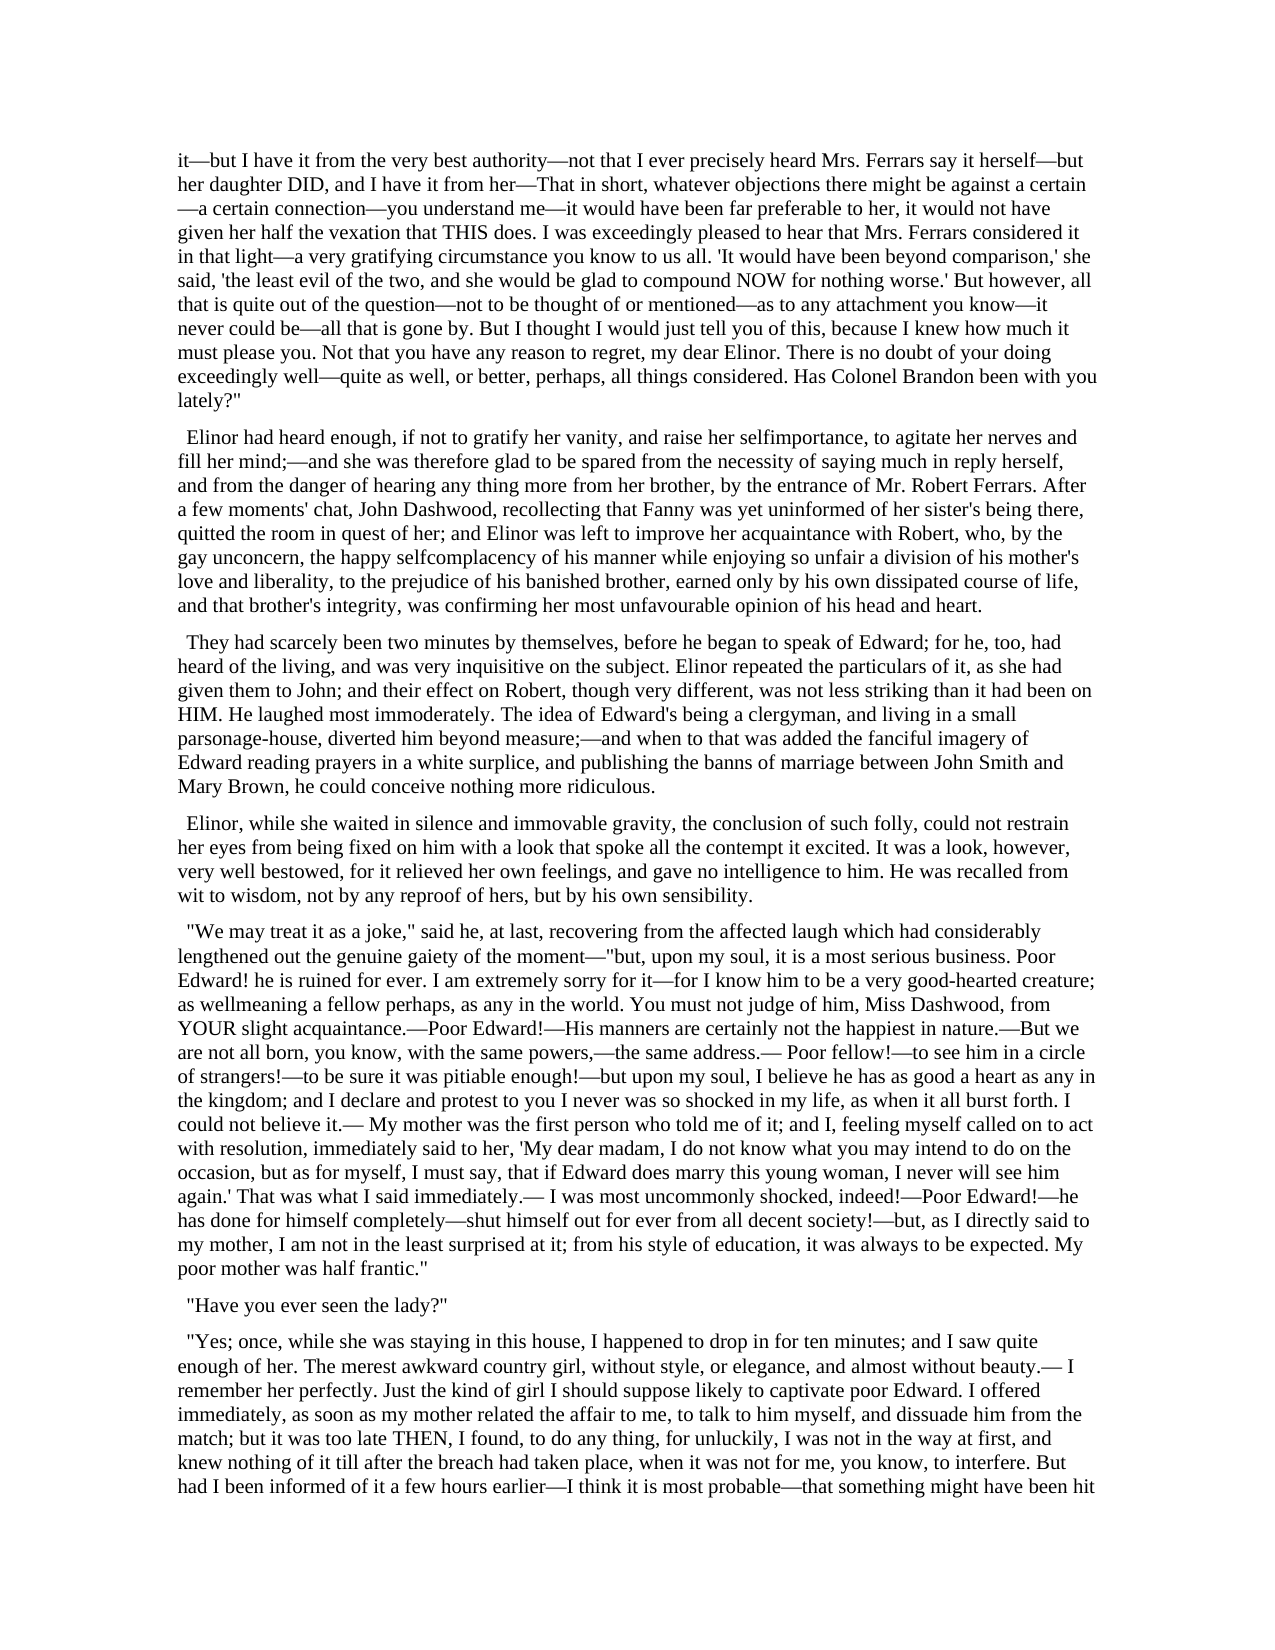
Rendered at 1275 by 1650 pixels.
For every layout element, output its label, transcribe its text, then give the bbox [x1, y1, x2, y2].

text "Have you ever seen the lady?" [177, 1293, 1098, 1317]
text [177, 1329, 1098, 1498]
text Elinor had heard enough, if not to gratify her vanity, and raise her selfimportance, to agitate her nerves and fill her mind;—and she was therefore glad to be spared from the necessity of saying much in reply herself, and from the danger of hearing any thing more from her brother, by the entrance of Mr. Robert Ferrars. After a few moments' chat, John Dashwood, recollecting that Fanny was yet uninformed of her sister's being there, quitted the room in quest of her; and Elinor was left to improve her acquaintance with Robert, who, by the gay unconcern, the happy selfcomplacency of his manner while enjoying so unfair a division of his mother's love and liberality, to the prejudice of his banished brother, earned only by his own dissipated course of life, and that brother's integrity, was confirming her most unfavourable opinion of his head and heart. [177, 425, 1098, 617]
text Elinor, while she waited in silence and immovable gravity, the conclusion of such folly, could not restrain her eyes from being fixed on him with a look that spoke all the contempt it excited. It was a look, however, very well bestowed, for it relieved her own feelings, and gave no intelligence to him. He was recalled from wit to wisdom, not by any reproof of hers, but by his own sensibility. [177, 811, 1098, 907]
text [177, 148, 1098, 412]
text "We may treat it as a joke," said he, at last, recovering from the affected laugh which had considerably lengthened out the genuine gaiety of the moment—"but, upon my soul, it is a most serious business. Poor Edward! he is ruined for ever. I am extremely sorry for it—for I know him to be a very good-hearted creature; as wellmeaning a fellow perhaps, as any in the world. You must not judge of him, Miss Dashwood, from YOUR slight acquaintance.—Poor Edward!—His manners are certainly not the happiest in nature.—But we are not all born, you know, with the same powers,—the same address.— Poor fellow!—to see him in a circle of strangers!—to be sure it was pitiable enough!—but upon my soul, I believe he has as good a heart as any in the kingdom; and I declare and protest to you I never was so shocked in my life, as when it all burst forth. I could not believe it.— My mother was the first person who told me of it; and I, feeling myself called on to act with resolution, immediately said to her, 'My dear madam, I do not know what you may intend to do on the occasion, but as for myself, I must say, that if Edward does marry this young woman, I never will see him again.' That was what I said immediately.— I was most uncommonly shocked, indeed!—Poor Edward!—he has done for himself completely—shut himself out for ever from all decent society!—but, as I directly said to my mother, I am not in the least surprised at it; from his style of education, it was always to be expected. My poor mother was half frantic." [177, 919, 1098, 1280]
text They had scarcely been two minutes by themselves, before he began to speak of Edward; for he, too, had heard of the living, and was very inquisitive on the subject. Elinor repeated the particulars of it, as she had given them to John; and their effect on Robert, though very different, was not less striking than it had been on HIM. He laughed most immoderately. The idea of Edward's being a clergyman, and living in a small parsonage-house, diverted him beyond measure;—and when to that was added the fanciful imagery of Edward reading prayers in a white surplice, and publishing the banns of marriage between John Smith and Mary Brown, he could conceive nothing more ridiculous. [177, 630, 1098, 798]
